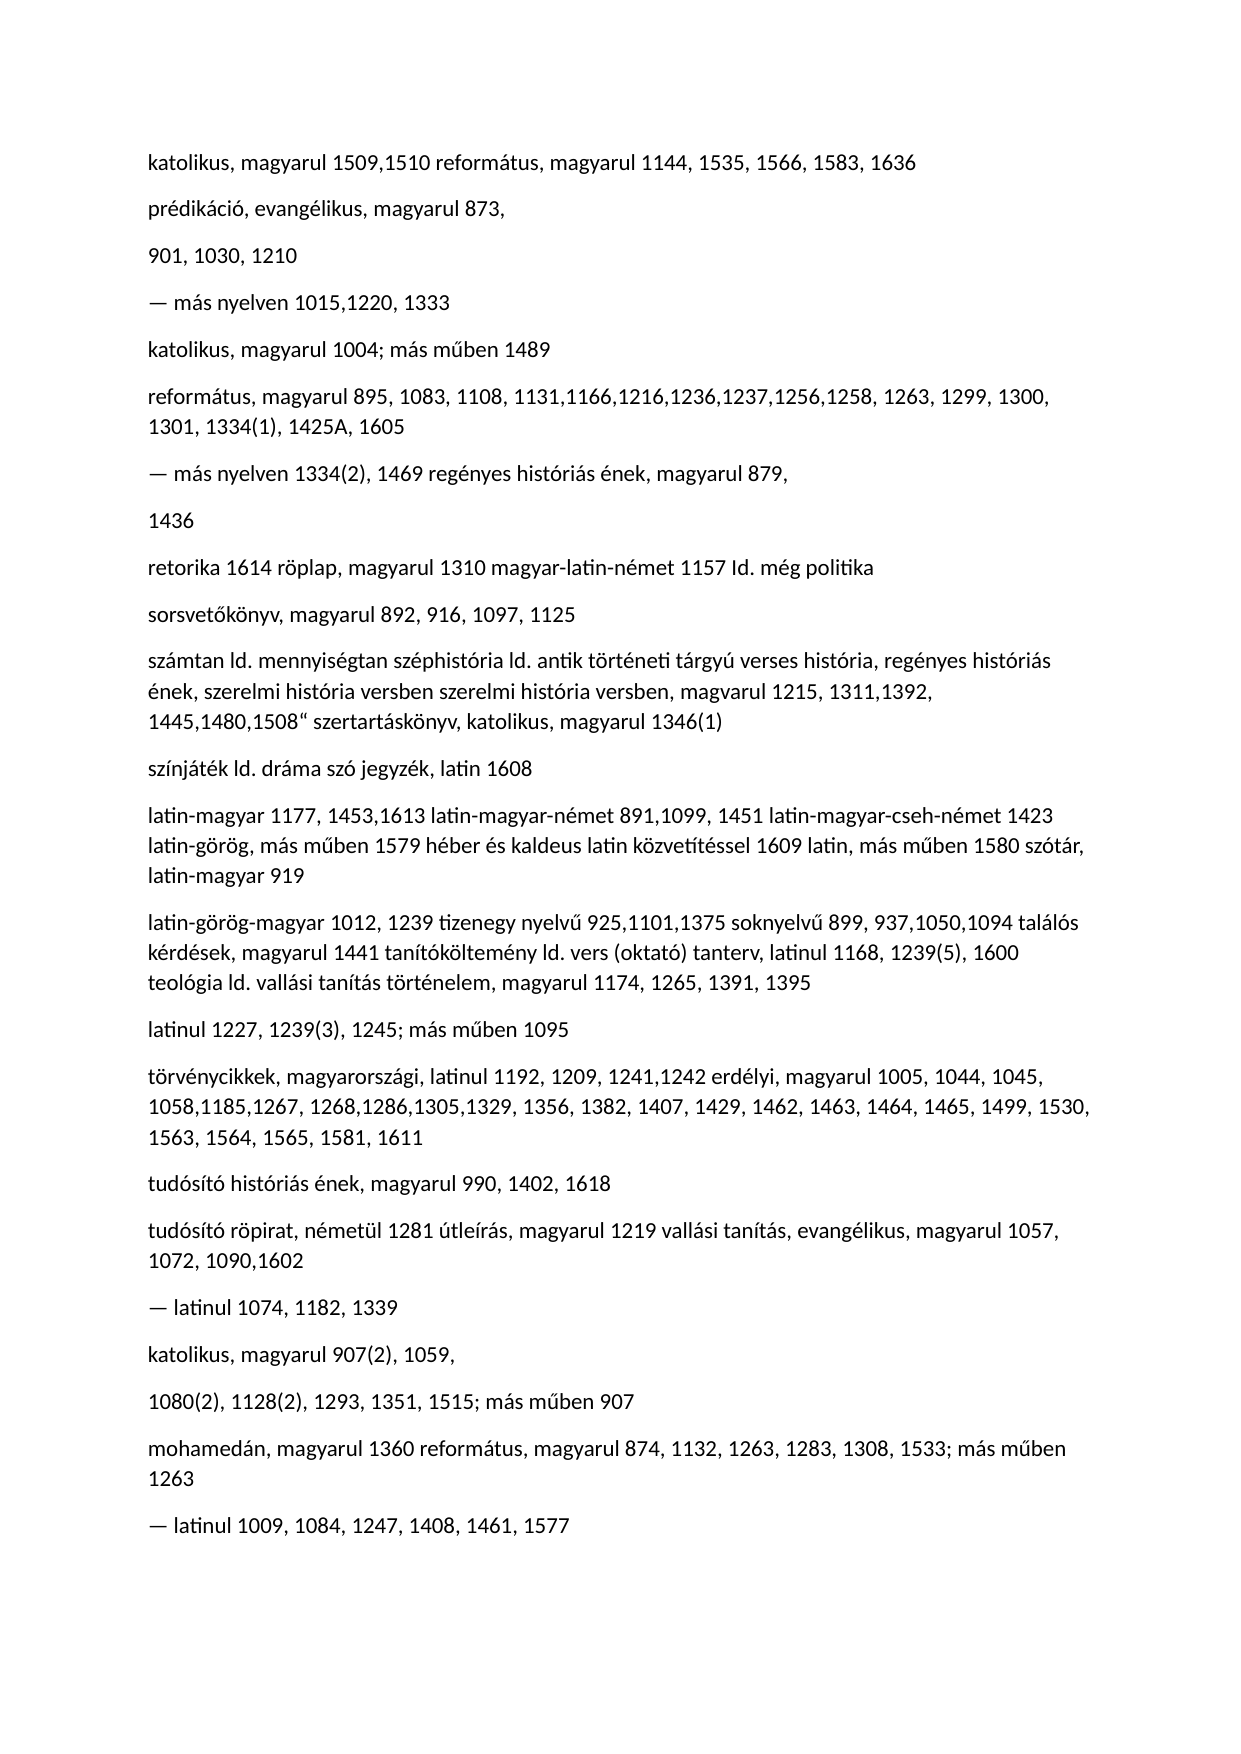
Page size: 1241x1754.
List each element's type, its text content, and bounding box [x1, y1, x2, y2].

text katolikus, magyarul 907(2), 1059, [148, 1340, 1093, 1368]
text — más nyelven 1334(2), 1469 regényes históriás ének, magyarul 879, [148, 459, 1093, 487]
text 1436 [148, 506, 1093, 534]
text latin-görög-magyar 1012, 1239 tizenegy nyelvű 925,1101,1375 soknyelvű 899, 937,1050,1094 találós kérdések, magyarul 1441 tanítóköltemény ld. vers (oktató) tanterv, latinul 1168, 1239(5), 1600 teológia ld. vallási tanítás történelem, magyarul 1174, 1265, 1391, 1395 [148, 908, 1093, 996]
text retorika 1614 röplap, magyarul 1310 magyar-latin-német 1157 Id. még politika [148, 553, 1093, 581]
text tudósító röpirat, németül 1281 útleírás, magyarul 1219 vallási tanítás, evangélikus, magyarul 1057, 1072, 1090,1602 [148, 1216, 1093, 1274]
text mohamedán, magyarul 1360 református, magyarul 874, 1132, 1263, 1283, 1308, 1533; más műben 1263 [148, 1434, 1093, 1492]
text számtan ld. mennyiségtan széphistória ld. antik történeti tárgyú verses história, regényes históriás ének, szerelmi história versben szerelmi história versben, magvarul 1215, 1311,1392, 1445,1480,1508“ szertartáskönyv, katolikus, magyarul 1346(1) [148, 647, 1093, 735]
text katolikus, magyarul 1004; más műben 1489 [148, 335, 1093, 363]
text — más nyelven 1015,1220, 1333 [148, 288, 1093, 316]
text katolikus, magyarul 1509,1510 református, magyarul 1144, 1535, 1566, 1583, 1636 [148, 148, 1093, 176]
text latinul 1227, 1239(3), 1245; más műben 1095 [148, 1015, 1093, 1043]
text 901, 1030, 1210 [148, 241, 1093, 269]
text színjáték ld. dráma szó jegyzék, latin 1608 [148, 754, 1093, 782]
text tudósító históriás ének, magyarul 990, 1402, 1618 [148, 1169, 1093, 1197]
text református, magyarul 895, 1083, 1108, 1131,1166,1216,1236,1237,1256,1258, 1263, 1299, 1300, 1301, 1334(1), 1425A, 1605 [148, 382, 1093, 440]
text latin-magyar 1177, 1453,1613 latin-magyar-német 891,1099, 1451 latin-magyar-cseh-német 1423 latin-görög, más műben 1579 héber és kaldeus latin közvetítéssel 1609 latin, más műben 1580 szótár, latin-magyar 919 [148, 801, 1093, 889]
text törvénycikkek, magyarországi, latinul 1192, 1209, 1241,1242 erdélyi, magyarul 1005, 1044, 1045, 1058,1185,1267, 1268,1286,1305,1329, 1356, 1382, 1407, 1429, 1462, 1463, 1464, 1465, 1499, 1530, 1563, 1564, 1565, 1581, 1611 [148, 1062, 1093, 1151]
text — latinul 1074, 1182, 1339 [148, 1293, 1093, 1321]
text sorsvetőkönyv, magyarul 892, 916, 1097, 1125 [148, 600, 1093, 628]
text prédikáció, evangélikus, magyarul 873, [148, 194, 1093, 222]
text — latinul 1009, 1084, 1247, 1408, 1461, 1577 [148, 1511, 1093, 1539]
text 1080(2), 1128(2), 1293, 1351, 1515; más műben 907 [148, 1387, 1093, 1415]
